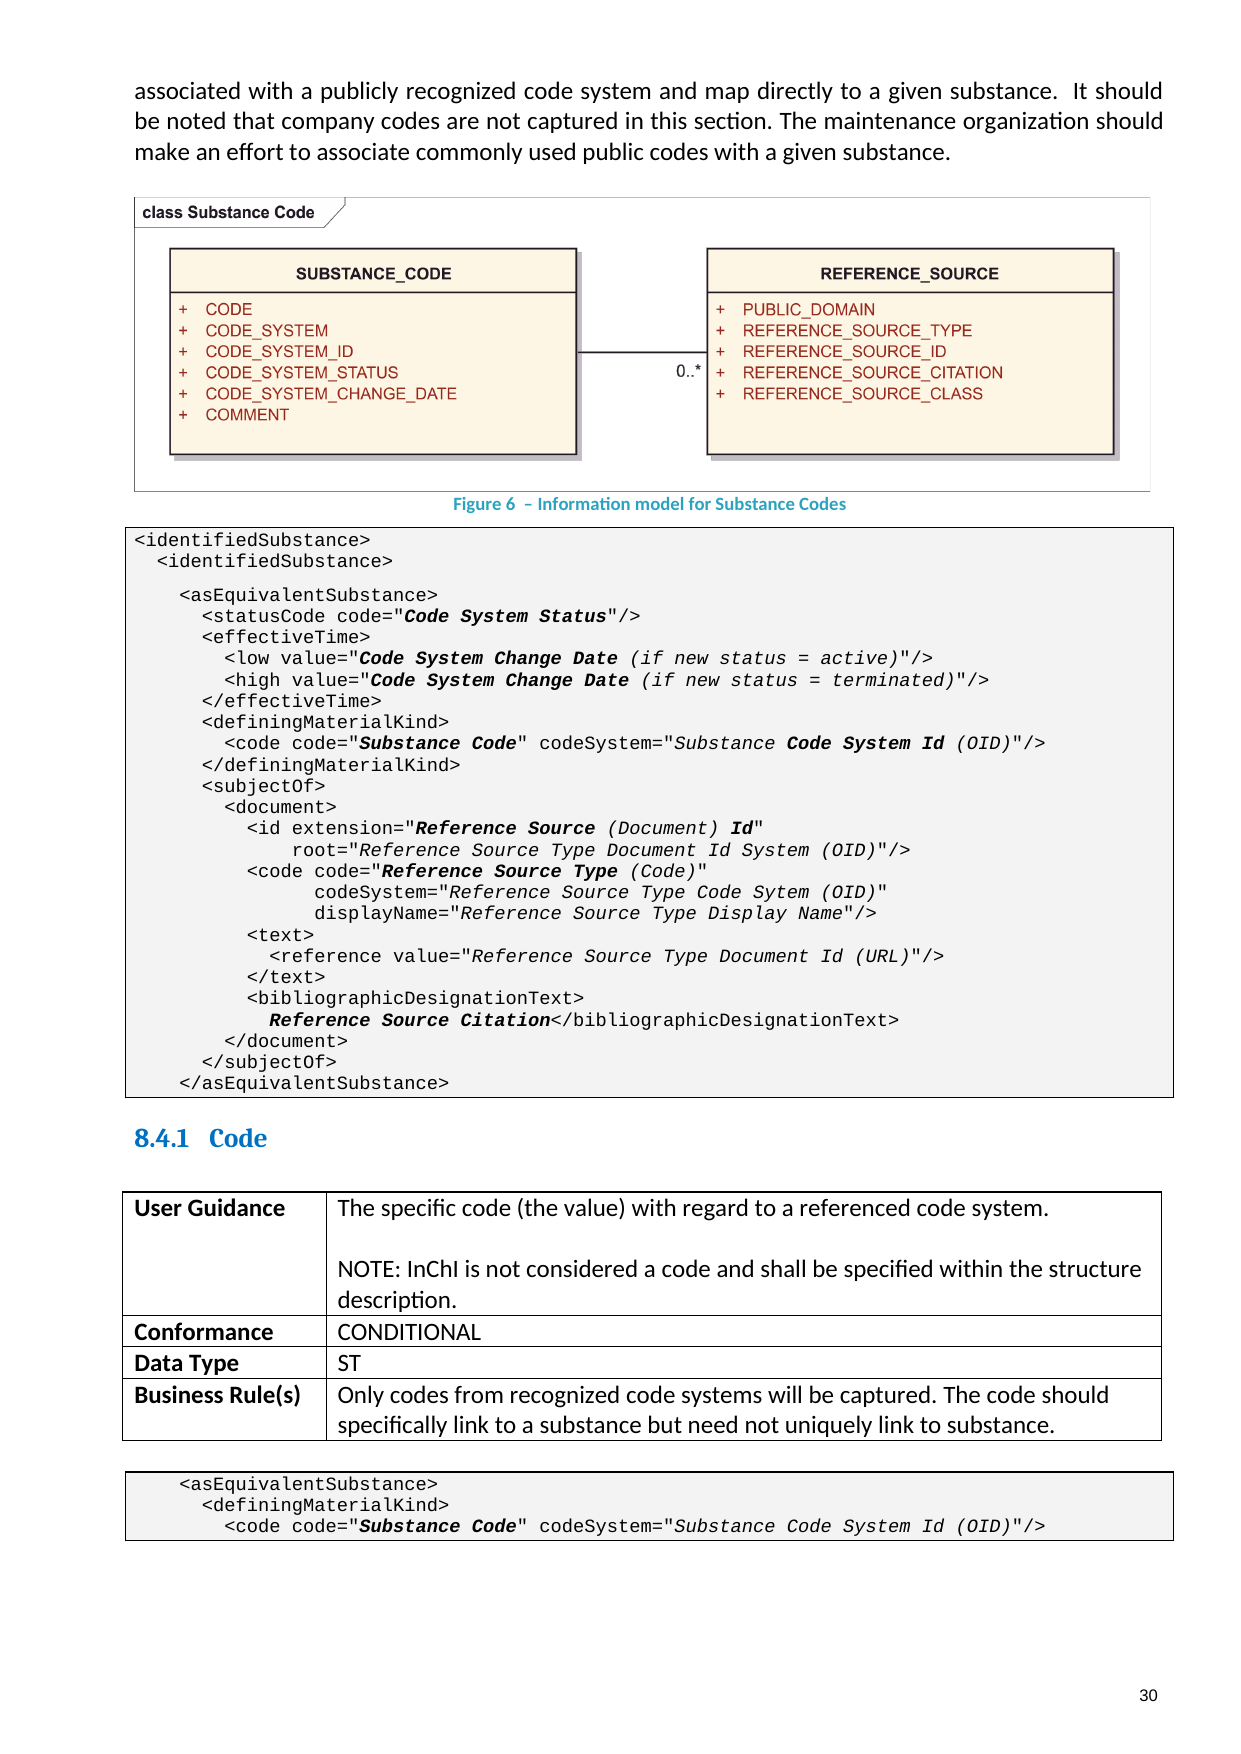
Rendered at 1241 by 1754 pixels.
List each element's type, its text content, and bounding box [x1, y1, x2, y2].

text <identifiedSubstance> <identifiedSubstance> [126, 528, 1173, 573]
table_header The specific code (the value) with regard to a referenced code system. NOTE: InChI is not considered a code and shall be specified within the structure description. [327, 1193, 1161, 1314]
table_cell Conformance [123, 1316, 326, 1346]
text <asEquivalentSubstance> <statusCode code="Code System Status"/> <effectiveTime> <low value="Code System Change Date (if new status = active)"/> <high value="Code System Change Date (if new status = terminated)"/> </effectiveTime> <definingMaterialKind> <code code="Substance Code" codeSystem="Substance Code System Id (OID)"/> </definingMaterialKind> <subjectOf> <document> <id extension="Reference Source (Document) Id" root="Reference Source Type Document Id System (OID)"/> <code code="Reference Source Type (Code)" codeSystem="Reference Source Type Code Sytem (OID)" displayName="Reference Source Type Display Name"/> <text> <reference value="Reference Source Type Document Id (URL)"/> </text> <bibliographicDesignationText> Reference Source Citation</bibliographicDesignationText> </document> </subjectOf> </asEquivalentSubstance> [126, 582, 1173, 1097]
subtitle Code [134, 1123, 1165, 1155]
table_cell Data Type [123, 1347, 326, 1378]
text Figure 6 – Information model for Substance Codes [134, 492, 1165, 515]
text <asEquivalentSubstance> <definingMaterialKind> <code code="Substance Code" codeSystem="Substance Code System Id (OID)"/> [126, 1473, 1173, 1540]
table_header User Guidance [123, 1193, 326, 1314]
picture [134, 197, 1150, 492]
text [134, 75, 1165, 167]
table_cell Only codes from recognized code systems will be captured. The code should specifically link to a substance but need not uniquely link to substance. [327, 1379, 1161, 1440]
table_cell ST [327, 1347, 1161, 1378]
table_cell CONDITIONAL [327, 1316, 1161, 1346]
table_cell Business Rule(s) [123, 1379, 326, 1440]
